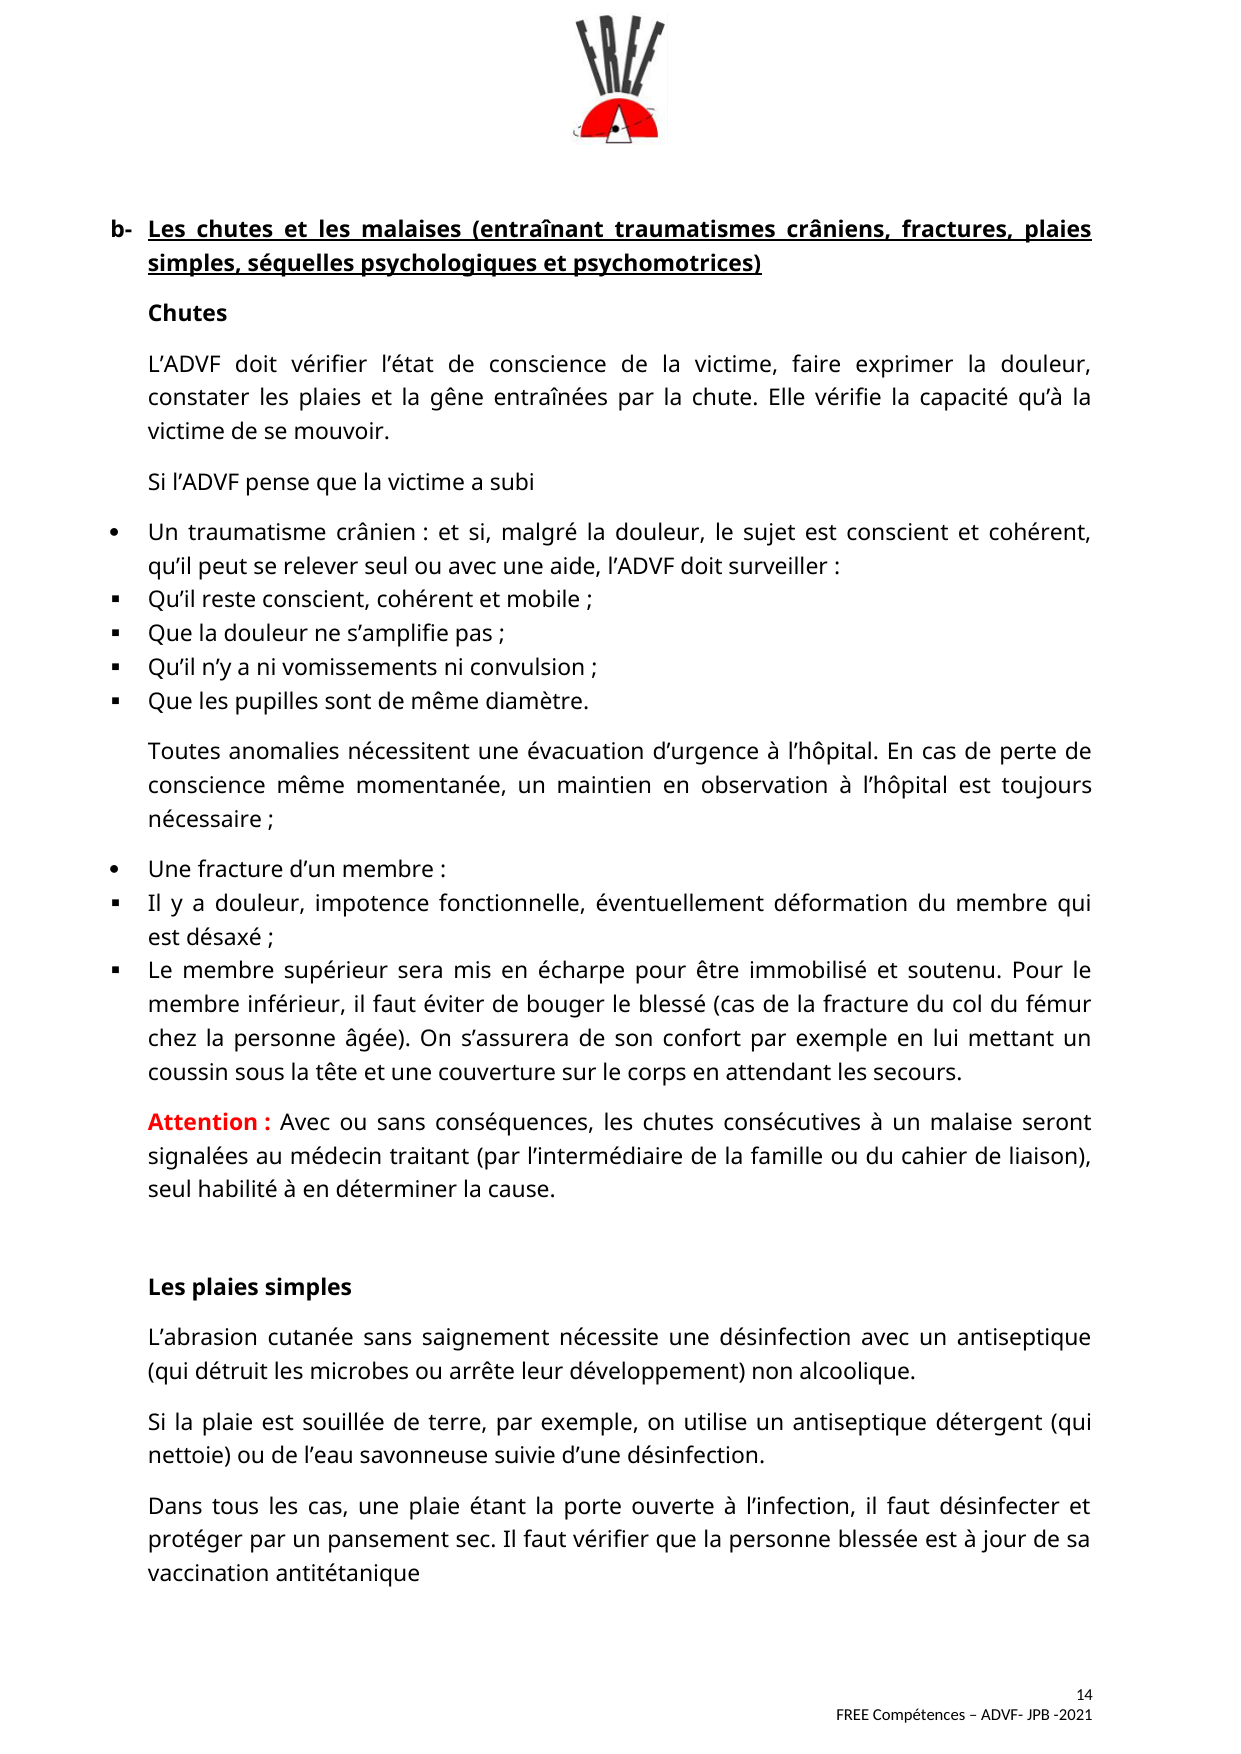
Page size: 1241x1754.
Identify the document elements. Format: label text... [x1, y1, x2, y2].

text Chutes [148, 297, 1093, 328]
text Dans tous les cas, une plaie étant la porte ouverte à l’infection, il faut désinfecter et protéger par un pansement sec. Il faut vérifier que la personne blessée est à jour de sa vaccination antitétanique [148, 1490, 1093, 1588]
list Les chutes et les malaises (entraînant traumatismes crâniens, fractures, plaies simples, séquelles psychologiques et psychomotrices) [110, 213, 1093, 278]
list Qu’il reste conscient, cohérent et mobile ; [110, 583, 1093, 614]
list Un traumatisme crânien : et si, malgré la douleur, le sujet est conscient et cohérent, qu’il peut se relever seul ou avec une aide, l’ADVF doit surveiller : [110, 516, 1093, 581]
list Une fracture d’un membre : [110, 853, 1093, 884]
picture [571, 13, 669, 145]
text Toutes anomalies nécessitent une évacuation d’urgence à l’hôpital. En cas de perte de conscience même momentanée, un maintien en observation à l’hôpital est toujours nécessaire ; [148, 735, 1093, 834]
text L’ADVF doit vérifier l’état de conscience de la victime, faire exprimer la douleur, constater les plaies et la gêne entraînées par la chute. Elle vérifie la capacité qu’à la victime de se mouvoir. [148, 347, 1093, 446]
list Que la douleur ne s’amplifie pas ; [110, 617, 1093, 648]
list Le membre supérieur sera mis en écharpe pour être immobilisé et soutenu. Pour le membre inférieur, il faut éviter de bouger le blessé (cas de la fracture du col du fémur chez la personne âgée). On s’assurera de son confort par exemple en lui mettant un coussin sous la tête et une couverture sur le corps en attendant les secours. [110, 954, 1093, 1087]
text Attention : Avec ou sans conséquences, les chutes consécutives à un malaise seront signalées au médecin traitant (par l’intermédiaire de la famille ou du cahier de liaison), seul habilité à en déterminer la cause. [148, 1106, 1093, 1204]
text Les plaies simples [148, 1271, 1093, 1302]
list Qu’il n’y a ni vomissements ni convulsion ; [110, 651, 1093, 682]
list Il y a douleur, impotence fonctionnelle, éventuellement déformation du membre qui est désaxé ; [110, 887, 1093, 952]
list Que les pupilles sont de même diamètre. [110, 684, 1093, 716]
text Si l’ADVF pense que la victime a subi [148, 465, 1093, 497]
text Si la plaie est souillée de terre, par exemple, on utilise un antiseptique détergent (qui nettoie) ou de l’eau savonneuse suivie d’une désinfection. [148, 1406, 1093, 1471]
text L’abrasion cutanée sans saignement nécessite une désinfection avec un antiseptique (qui détruit les microbes ou arrête leur développement) non alcoolique. [148, 1321, 1093, 1386]
